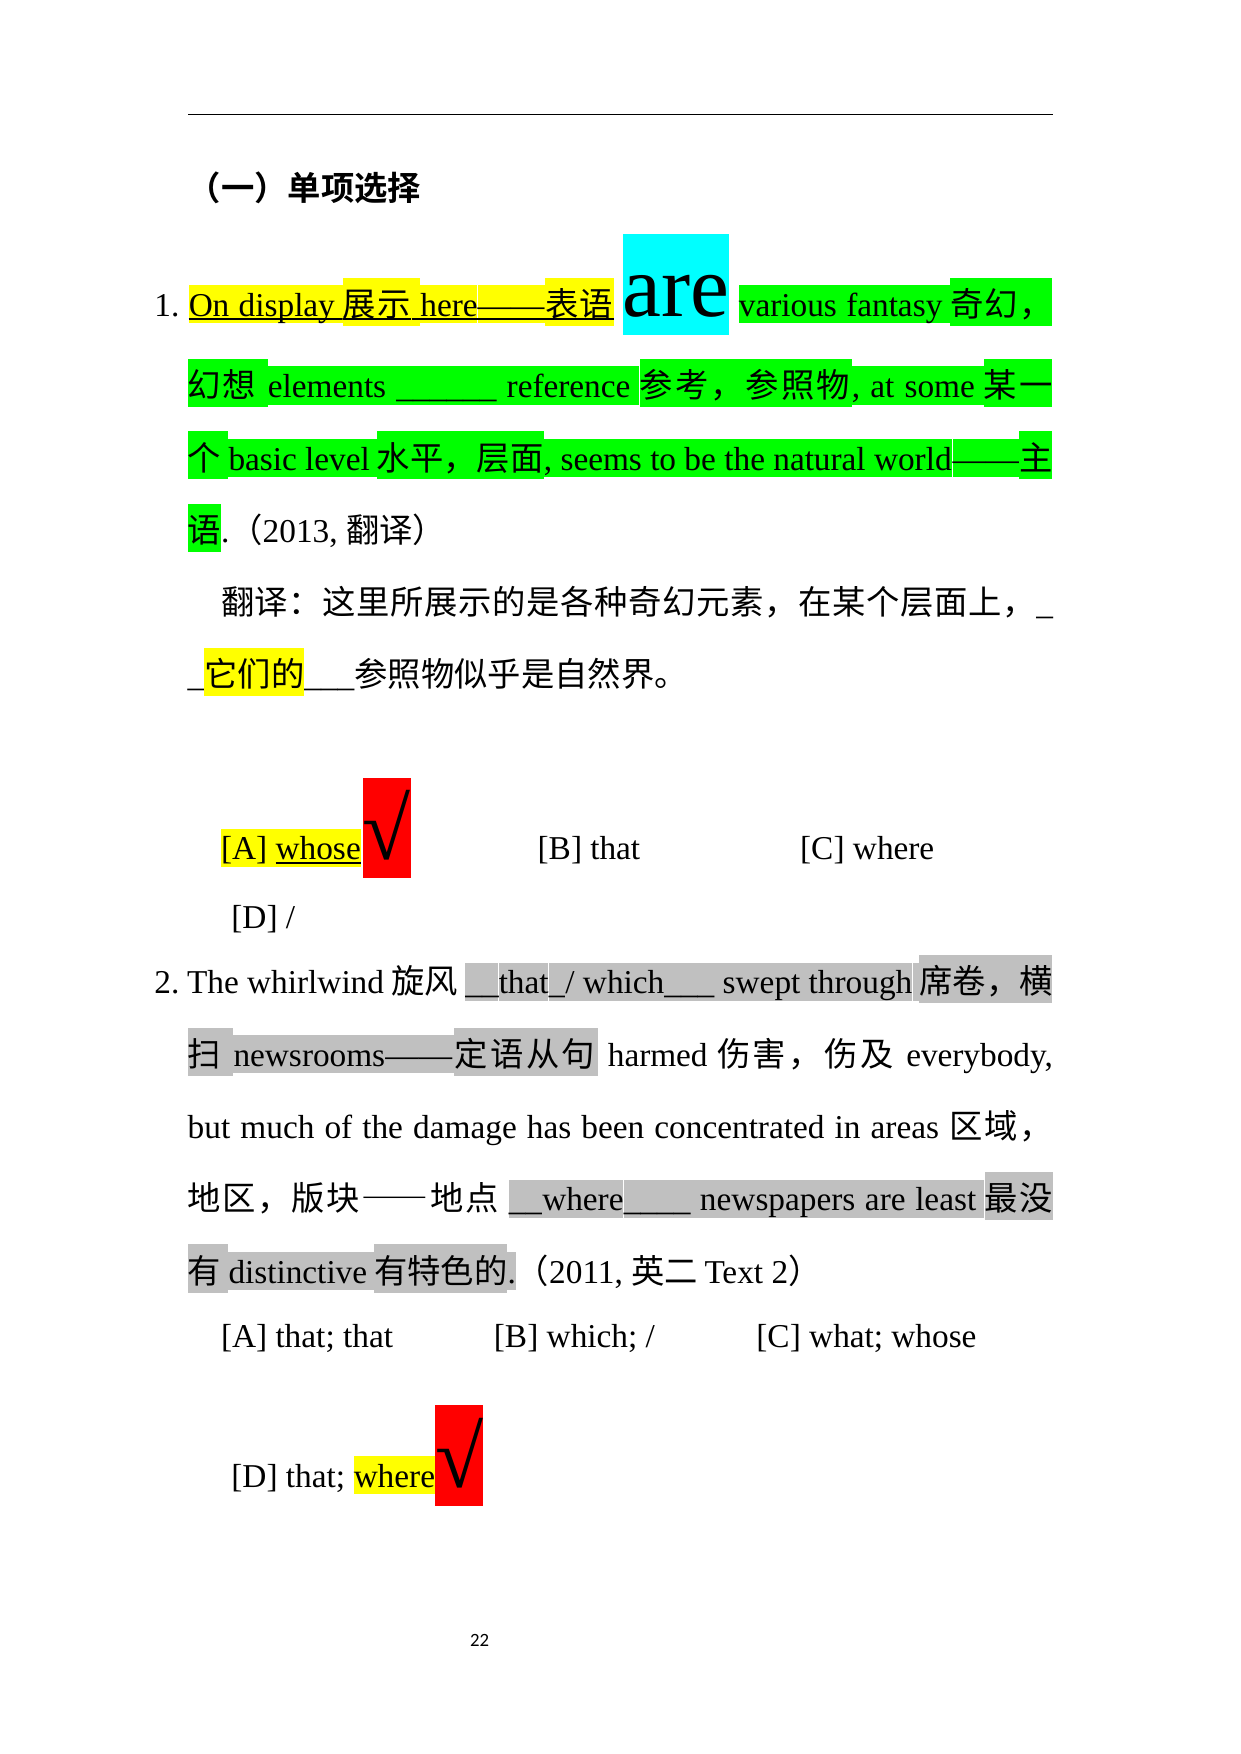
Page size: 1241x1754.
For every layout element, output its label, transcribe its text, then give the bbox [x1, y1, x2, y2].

text [A] whose √ [B] that [C] where [D] / [187, 778, 1053, 936]
text 翻译：这里所展示的是各种奇幻元素，在某个层面上，__它们的___参照物似乎是自然界。 [187, 576, 1053, 696]
text 2. The whirlwind旋风 __that_/ which___ swept through席卷，横扫 newsrooms——定语从句 harmed伤害，伤及 everybody, but much of the damage has been concentrated in areas区域，地区，版块——地点 __where____ newspapers are least最没有 distinctive有特色的.（2011, 英二Text 2） [154, 955, 1053, 1293]
list （一）单项选择 [187, 162, 1053, 210]
text [A] that; that [B] which; / [C] what; whose [D] that; where√ [187, 1317, 1053, 1506]
text 1. On display展示 here——表语 are various fantasy奇幻，幻想 elements ______ reference参考，参照物, at some某一个 basic level水平，层面, seems to be the natural world——主语.（2013, 翻译） [154, 234, 1053, 552]
